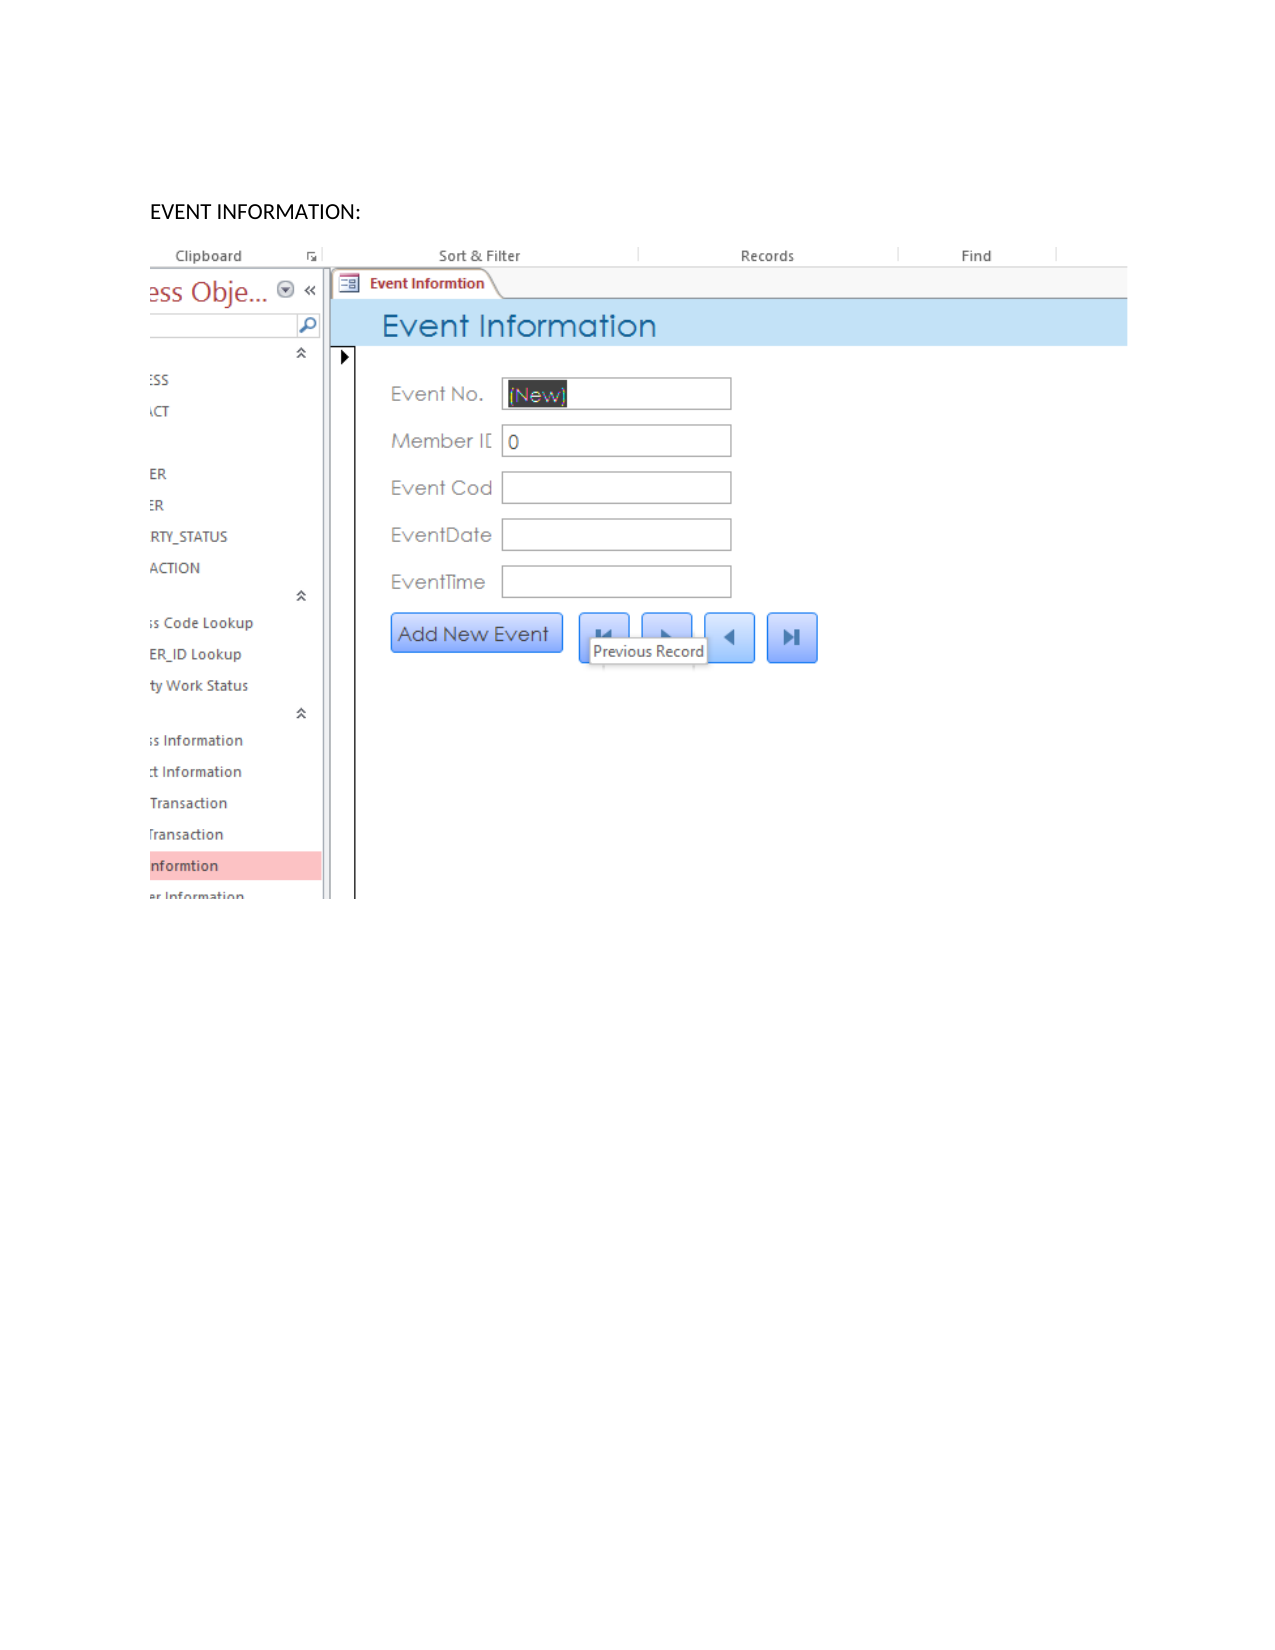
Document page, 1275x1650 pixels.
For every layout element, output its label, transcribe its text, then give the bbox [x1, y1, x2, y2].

picture [150, 247, 1128, 899]
text EVENT INFORMATION: [150, 197, 1125, 225]
